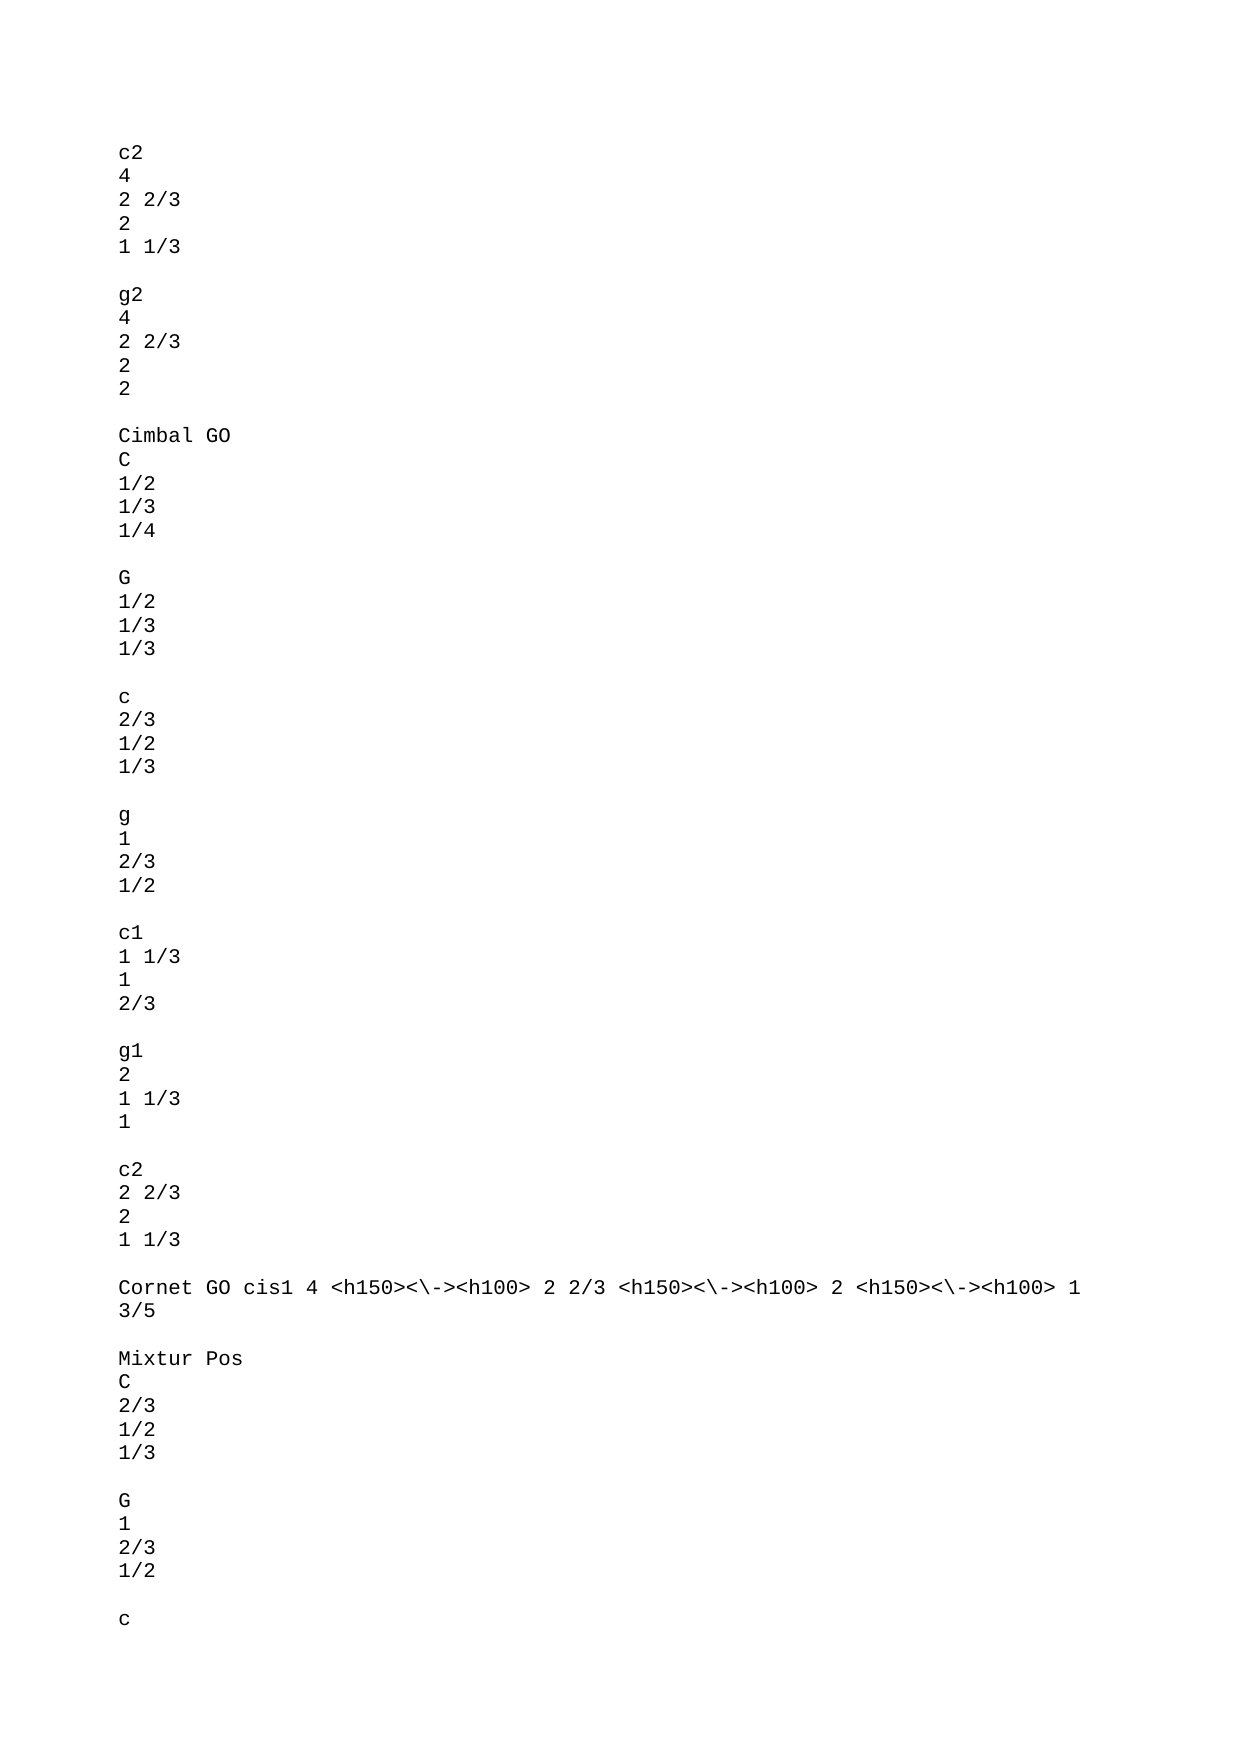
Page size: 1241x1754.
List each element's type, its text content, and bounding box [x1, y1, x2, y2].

text 1/2 [118, 1419, 1122, 1442]
text 1/2 [118, 1561, 1122, 1584]
text 1/2 [118, 875, 1122, 898]
text 1 1/3 [118, 1088, 1122, 1111]
text g [118, 804, 1122, 827]
text 2 [118, 354, 1122, 378]
text 2 2/3 [118, 189, 1122, 213]
text c [118, 1608, 1122, 1631]
text C [118, 1371, 1122, 1395]
text 4 [118, 307, 1122, 331]
text 1/3 [118, 638, 1122, 662]
text 4 [118, 165, 1122, 189]
text 1 [118, 827, 1122, 851]
text 2/3 [118, 709, 1122, 733]
text 1 1/3 [118, 1229, 1122, 1253]
text g2 [118, 284, 1122, 307]
text G [118, 1489, 1122, 1513]
text 2/3 [118, 1395, 1122, 1419]
text 1/4 [118, 520, 1122, 544]
text 1 [118, 1513, 1122, 1537]
text 2/3 [118, 993, 1122, 1017]
text 2 [118, 213, 1122, 236]
text 2 [118, 1064, 1122, 1088]
text 2 2/3 [118, 331, 1122, 354]
text G [118, 567, 1122, 591]
text 1 [118, 969, 1122, 993]
text c2 [118, 1158, 1122, 1182]
text c2 [118, 142, 1122, 165]
text 1 1/3 [118, 946, 1122, 969]
text c1 [118, 922, 1122, 946]
text C [118, 449, 1122, 473]
text 1 [118, 1111, 1122, 1135]
text 1/2 [118, 473, 1122, 496]
text 1/3 [118, 1442, 1122, 1466]
text 1 1/3 [118, 236, 1122, 260]
text 1/3 [118, 496, 1122, 520]
text Cornet GO cis1 4 <h150><\-><h100> 2 2/3 <h150><\-><h100> 2 <h150><\-><h100> 1 3/5 [118, 1277, 1122, 1324]
text 2 2/3 [118, 1182, 1122, 1206]
text 2/3 [118, 1537, 1122, 1561]
text 1/3 [118, 615, 1122, 638]
text c [118, 686, 1122, 709]
text 2 [118, 1206, 1122, 1229]
text Cimbal GO [118, 426, 1122, 449]
text 1/2 [118, 591, 1122, 615]
text 2/3 [118, 851, 1122, 875]
text g1 [118, 1040, 1122, 1064]
text 1/3 [118, 757, 1122, 780]
text 1/2 [118, 733, 1122, 757]
text Mixtur Pos [118, 1348, 1122, 1371]
text 2 [118, 378, 1122, 402]
